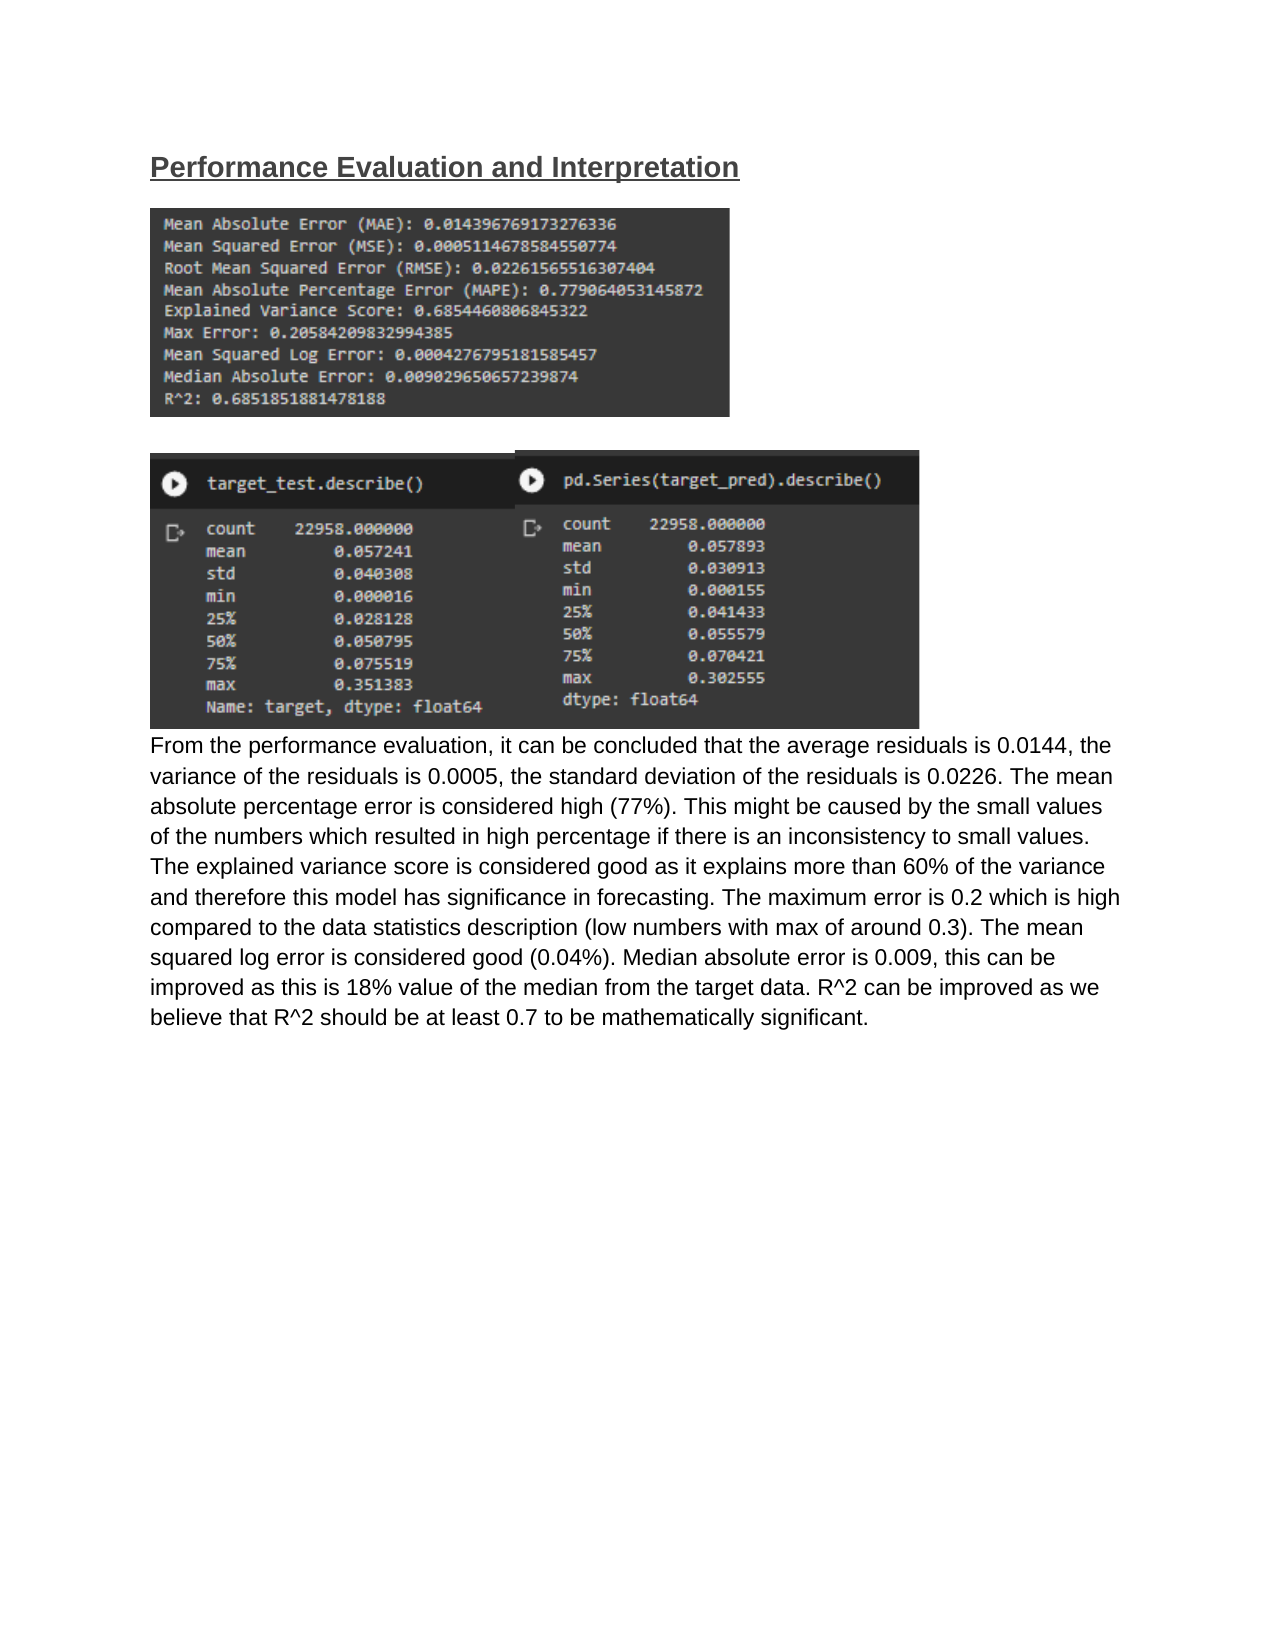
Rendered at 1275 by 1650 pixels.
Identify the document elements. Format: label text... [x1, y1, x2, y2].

text From the performance evaluation, it can be concluded that the average residuals is 0.0144, the variance of the residuals is 0.0005, the standard deviation of the residuals is 0.0226. The mean absolute percentage error is considered high (77%). This might be caused by the small values of the numbers which resulted in high percentage if there is an inconsistency to small values. The explained variance score is considered good as it explains more than 60% of the variance and therefore this model has significance in forecasting. The maximum error is 0.2 which is high compared to the data statistics description (low numbers with max of around 0.3). The mean squared log error is considered good (0.04%). Median absolute error is 0.009, this can be improved as this is 18% value of the median from the target data. R^2 can be improved as we believe that R^2 should be at least 0.7 to be mathematically significant. [150, 732, 1125, 1031]
picture [150, 208, 730, 417]
subtitle Performance Evaluation and Interpretation [150, 150, 1125, 183]
picture [150, 450, 920, 729]
